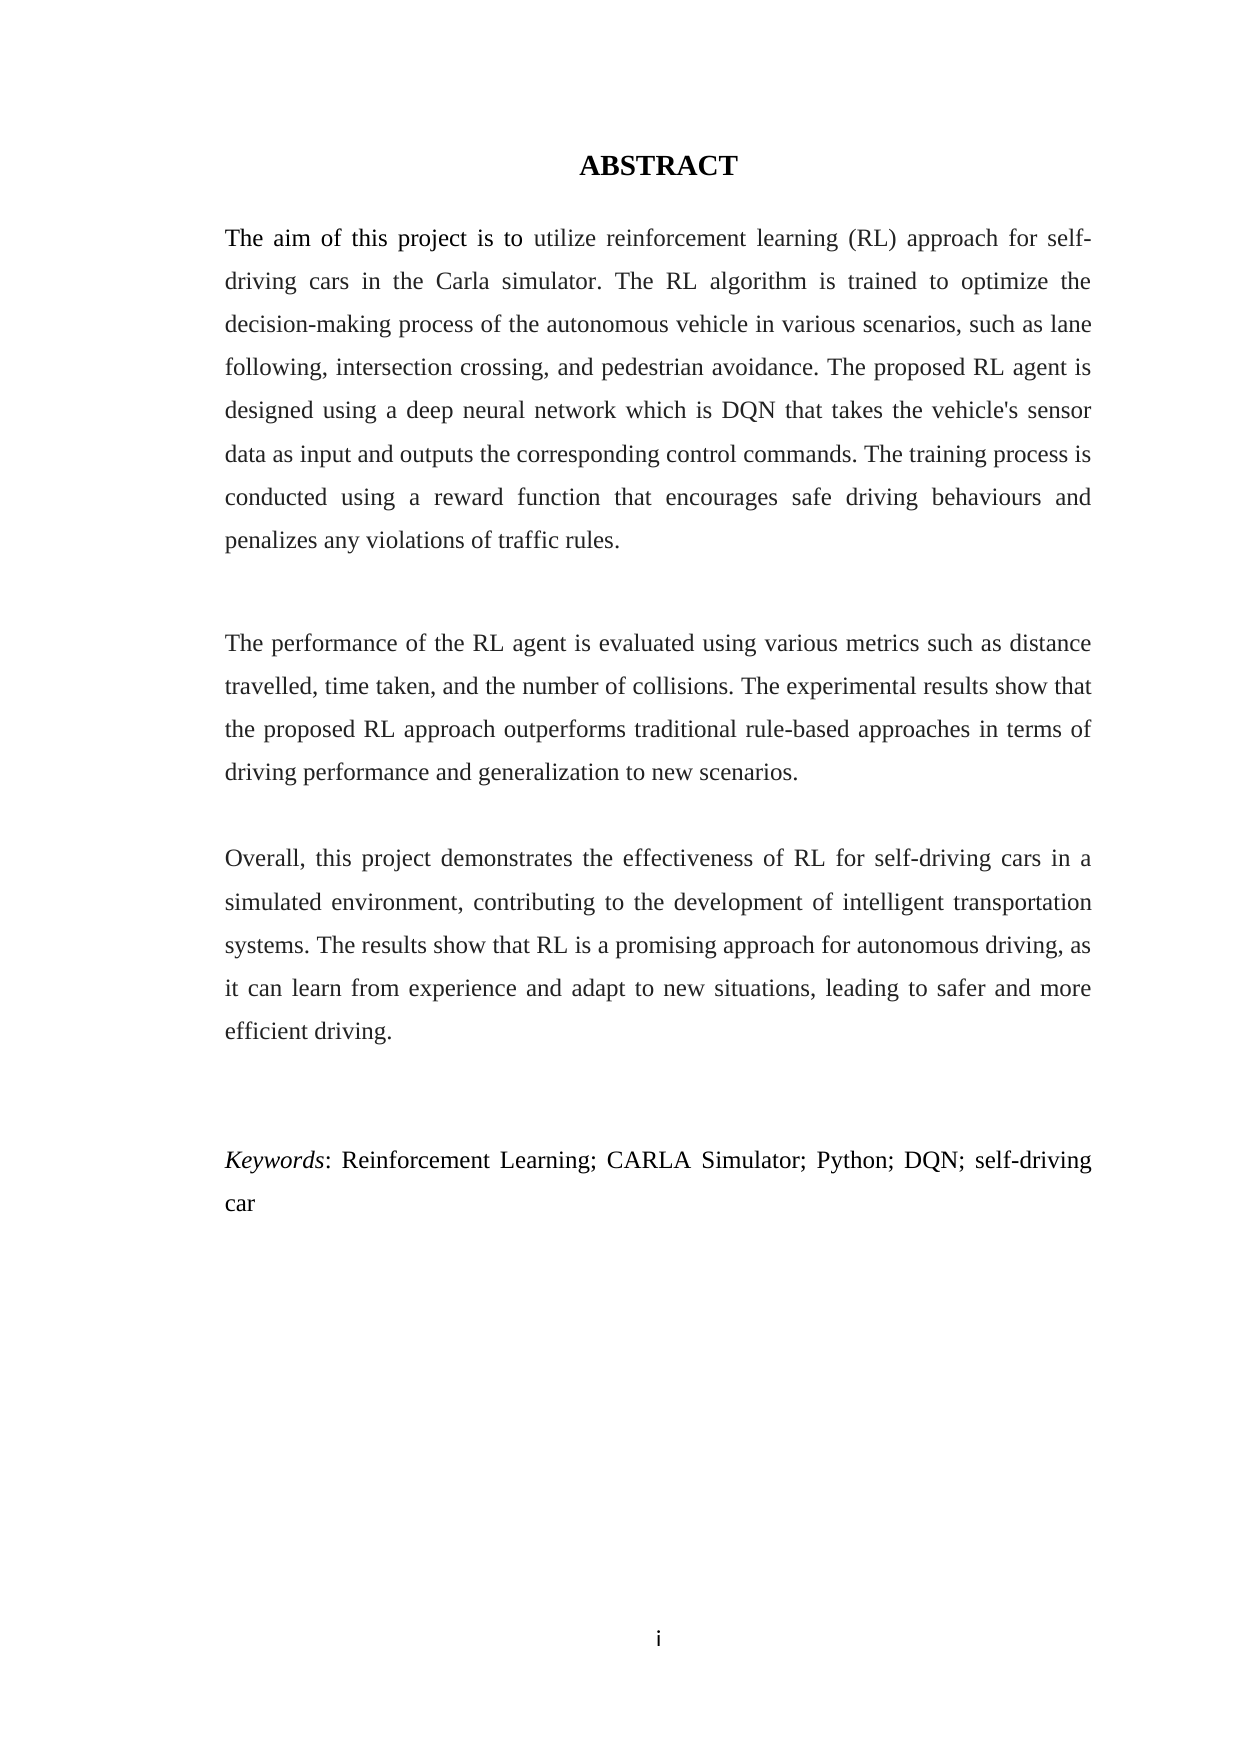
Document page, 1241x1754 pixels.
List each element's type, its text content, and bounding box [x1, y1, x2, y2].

subtitle ABSTRACT [224, 148, 1092, 181]
text The aim of this project is to utilize reinforcement learning (RL) approach for self-driving cars in the Carla simulator. The RL algorithm is trained to optimize the decision-making process of the autonomous vehicle in various scenarios, such as lane following, intersection crossing, and pedestrian avoidance. The proposed RL agent is designed using a deep neural network which is DQN that takes the vehicle's sensor data as input and outputs the corresponding control commands. The training process is conducted using a reward function that encourages safe driving behaviours and penalizes any violations of traffic rules. [224, 223, 1092, 554]
text The performance of the RL agent is evaluated using various metrics such as distance travelled, time taken, and the number of collisions. The experimental results show that the proposed RL approach outperforms traditional rule-based approaches in terms of driving performance and generalization to new scenarios. [224, 628, 1092, 786]
text Overall, this project demonstrates the effectiveness of RL for self-driving cars in a simulated environment, contributing to the development of intelligent transportation systems. The results show that RL is a promising approach for autonomous driving, as it can learn from experience and adapt to new situations, leading to safer and more efficient driving. [224, 843, 1092, 1045]
text Keywords: Reinforcement Learning; CARLA Simulator; Python; DQN; self-driving car [224, 1145, 1092, 1217]
